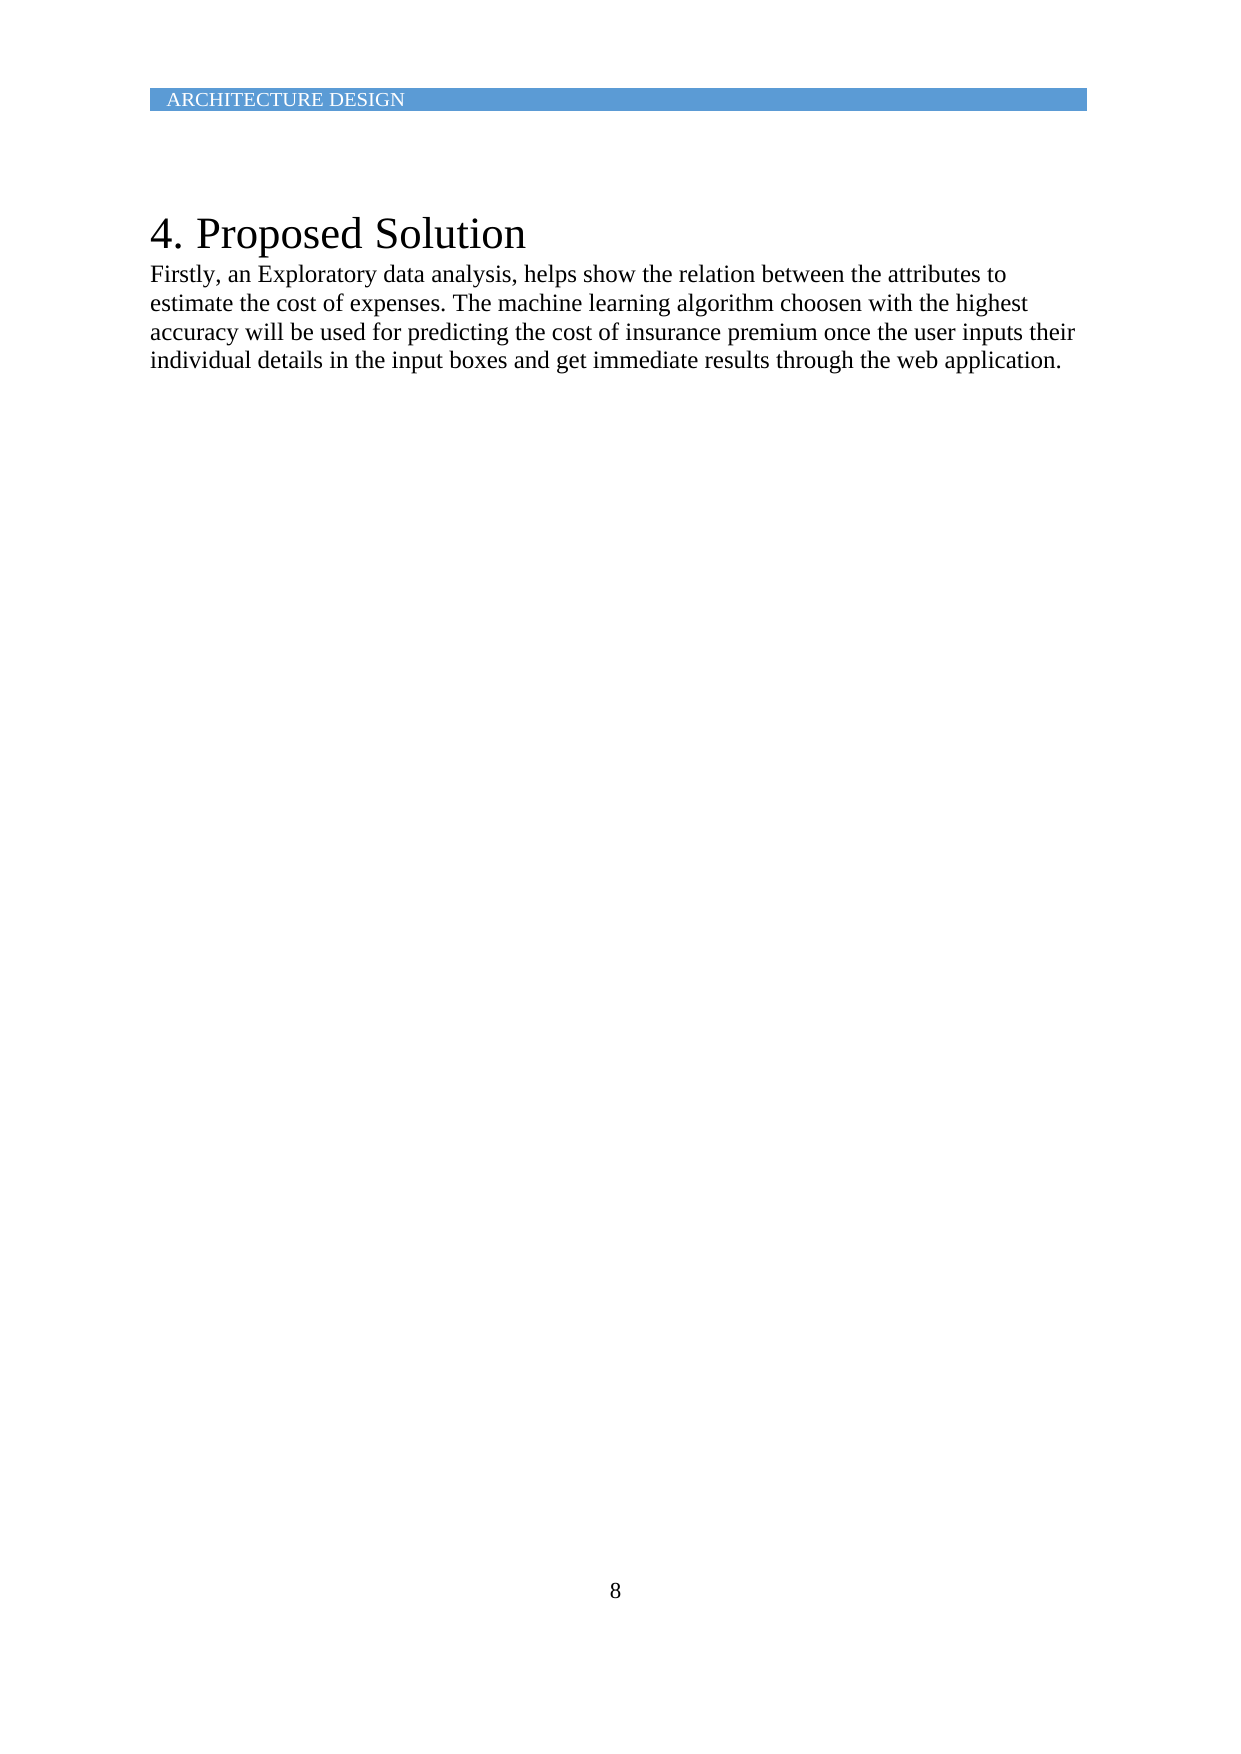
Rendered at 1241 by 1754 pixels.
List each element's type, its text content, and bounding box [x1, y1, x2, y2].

text Firstly, an Exploratory data analysis, helps show the relation between the attributes to estimate the cost of expenses. The machine learning algorithm choosen with the highest accuracy will be used for predicting the cost of insurance premium once the user inputs their individual details in the input boxes and get immediate results through the web application. [150, 259, 1078, 374]
subtitle Proposed Solution [150, 208, 1184, 259]
